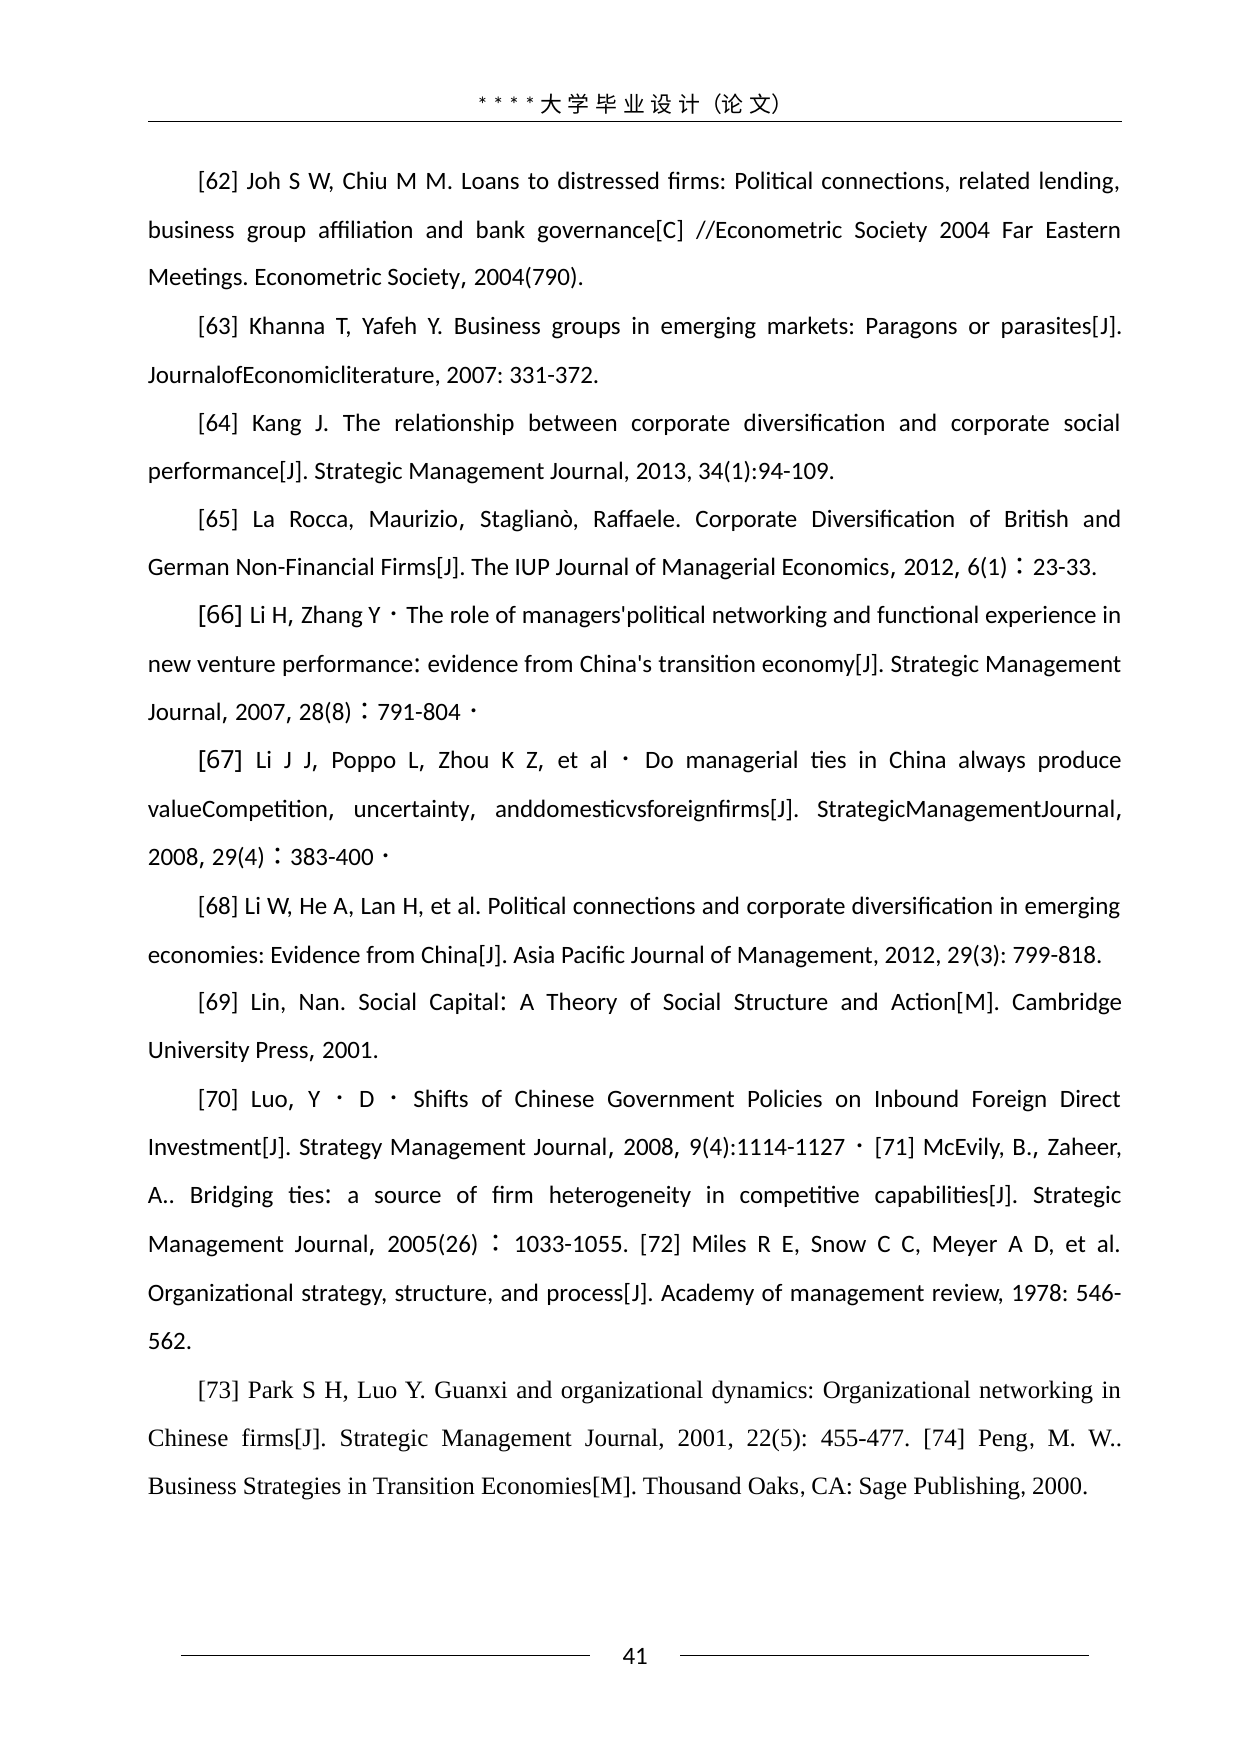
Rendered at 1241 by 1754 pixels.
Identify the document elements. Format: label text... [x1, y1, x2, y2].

text [62] Joh S W, Chiu M M. Loans to distressed firms: Political connections, related lending, business group affiliation and bank governance[C] //Econometric Society 2004 Far Eastern Meetings. Econometric Society, 2004(790). [148, 148, 1122, 293]
text [68] Li W, He A, Lan H, et al. Political connections and corporate diversification in emerging economies: Evidence from China[J]. Asia Pacific Journal of Management, 2012, 29(3): 799-818. [148, 873, 1122, 969]
text [69] Lin, Nan. Social Capital: A Theory of Social Structure and Action[M]. Cambridge University Press, 2001. [148, 969, 1122, 1066]
text [67] Li J J, Poppo L, Zhou K Z, et al．Do managerial ties in China always produce valueCompetition, uncertainty, anddomesticvsforeignfirms[J]. StrategicManagementJournal, 2008, 29(4)：383-400． [148, 728, 1122, 873]
text [73] Park S H, Luo Y. Guanxi and organizational dynamics: Organizational networking in Chinese firms[J]. Strategic Management Journal, 2001, 22(5): 455-477. [74] Peng, M. W.. Business Strategies in Transition Economies[M]. Thousand Oaks, CA: Sage Publishing, 2000. [148, 1356, 1122, 1501]
text [66] Li H, Zhang Y．The role of managers'political networking and functional experience in new venture performance: evidence from China's transition economy[J]. Strategic Management Journal, 2007, 28(8)：791-804． [148, 583, 1122, 728]
text [63] Khanna T, Yafeh Y. Business groups in emerging markets: Paragons or parasites[J]. JournalofEconomicliterature, 2007: 331-372. [148, 293, 1122, 389]
text [65] La Rocca, Maurizio, Staglianò, Raffaele. Corporate Diversification of British and German Non-Financial Firms[J]. The IUP Journal of Managerial Economics, 2012, 6(1)：23-33. [148, 486, 1122, 583]
text [70] Luo, Y．D．Shifts of Chinese Government Policies on Inbound Foreign Direct Investment[J]. Strategy Management Journal, 2008, 9(4):1114-1127．[71] McEvily, B., Zaheer, A.. Bridging ties: a source of firm heterogeneity in competitive capabilities[J]. Strategic Management Journal, 2005(26)：1033-1055. [72] Miles R E, Snow C C, Meyer A D, et al. Organizational strategy, structure, and process[J]. Academy of management review, 1978: 546-562. [148, 1066, 1122, 1356]
text [64] Kang J. The relationship between corporate diversification and corporate social performance[J]. Strategic Management Journal, 2013, 34(1):94-109. [148, 389, 1122, 486]
